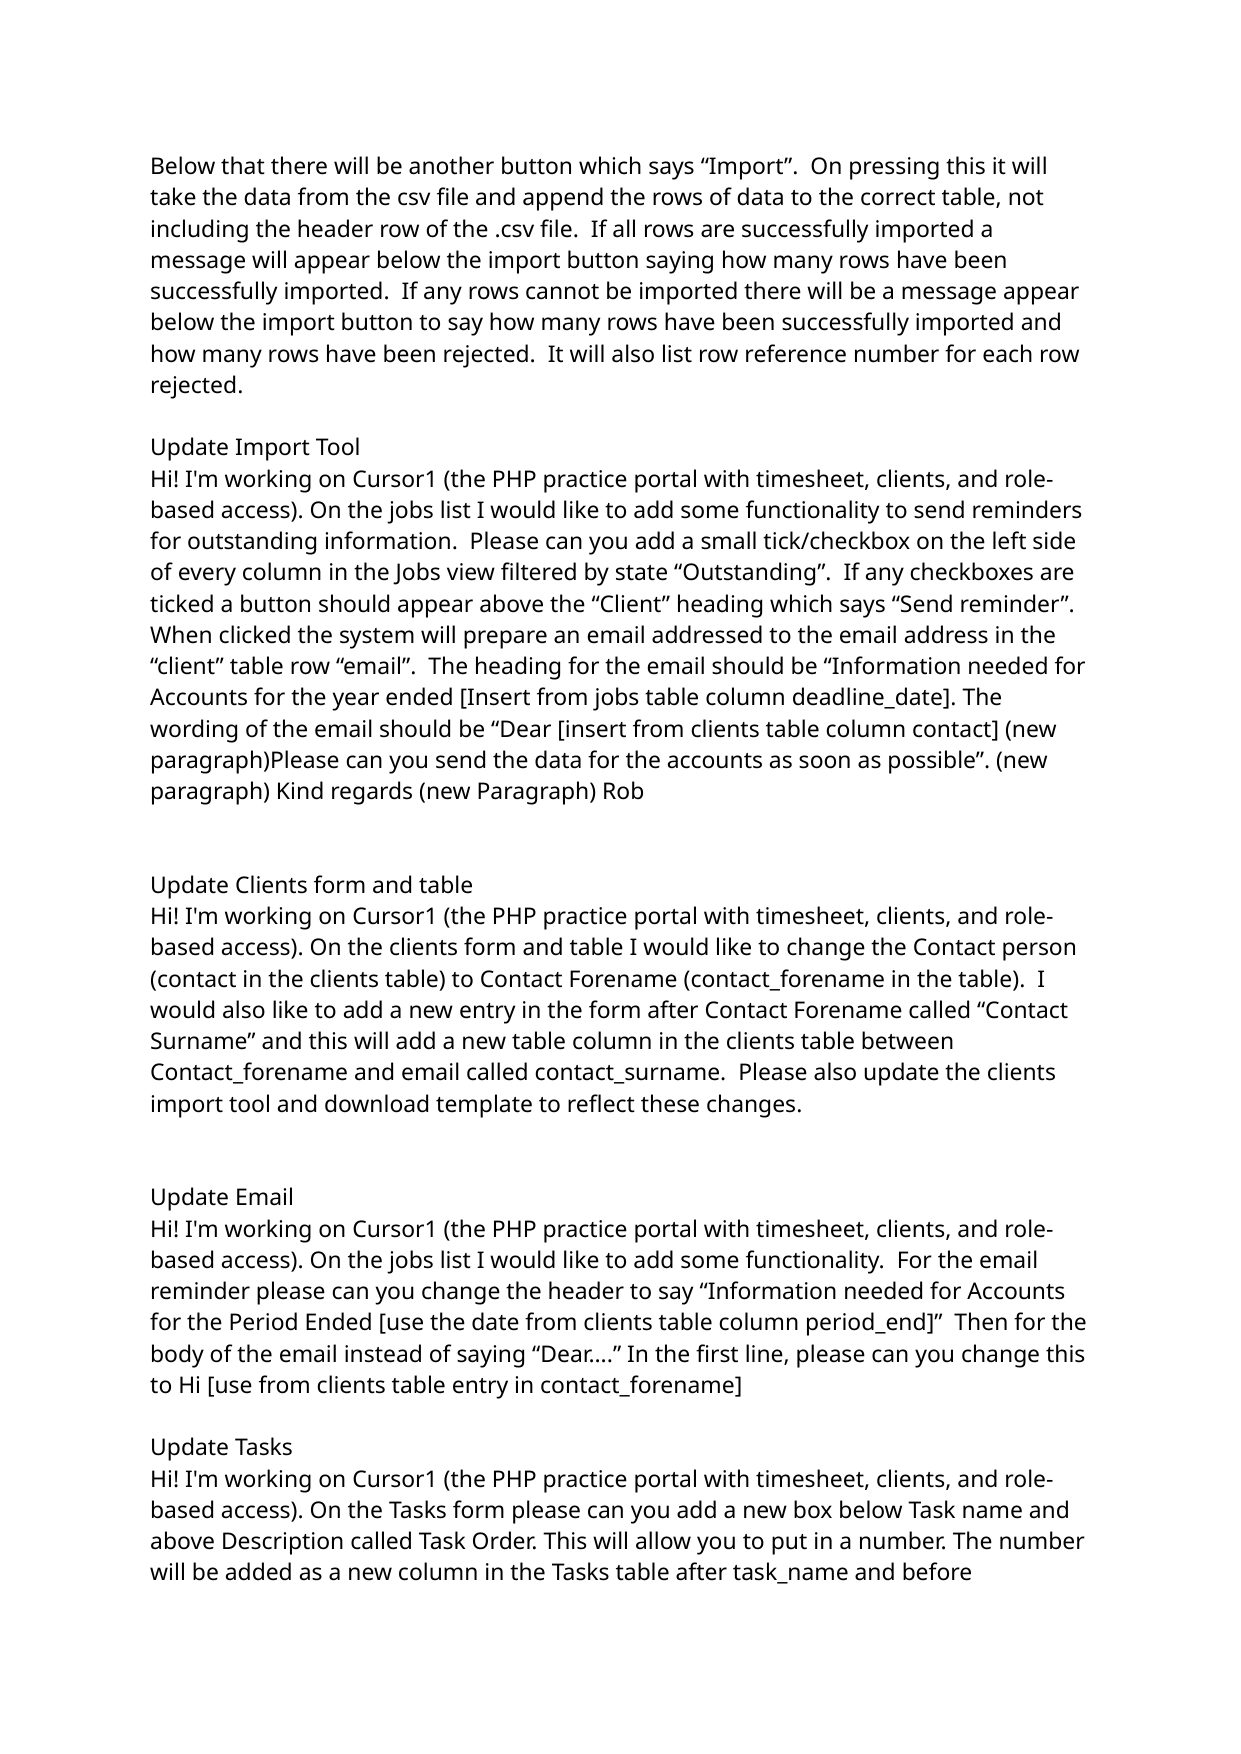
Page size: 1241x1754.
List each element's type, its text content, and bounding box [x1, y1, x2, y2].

text Update Clients form and table [150, 869, 1090, 900]
text Update Import Tool [150, 431, 1090, 462]
text Update Email [150, 1181, 1090, 1212]
text Hi! I'm working on Cursor1 (the PHP practice portal with timesheet, clients, and role-based access). On the jobs list I would like to add some functionality to send reminders for outstanding information. Please can you add a small tick/checkbox on the left side of every column in the Jobs view filtered by state “Outstanding”. If any checkboxes are ticked a button should appear above the “Client” heading which says “Send reminder”. When clicked the system will prepare an email addressed to the email address in the “client” table row “email”. The heading for the email should be “Information needed for Accounts for the year ended [Insert from jobs table column deadline_date]. The wording of the email should be “Dear [insert from clients table column contact] (new paragraph)Please can you send the data for the accounts as soon as possible”. (new paragraph) Kind regards (new Paragraph) Rob [150, 462, 1090, 806]
text Hi! I'm working on Cursor1 (the PHP practice portal with timesheet, clients, and role-based access). On the clients form and table I would like to change the Contact person (contact in the clients table) to Contact Forename (contact_forename in the table). I would also like to add a new entry in the form after Contact Forename called “Contact Surname” and this will add a new table column in the clients table between Contact_forename and email called contact_surname. Please also update the clients import tool and download template to reflect these changes. [150, 900, 1090, 1119]
text Hi! I'm working on Cursor1 (the PHP practice portal with timesheet, clients, and role-based access). On the jobs list I would like to add some functionality. For the email reminder please can you change the header to say “Information needed for Accounts for the Period Ended [use the date from clients table column period_end]” Then for the body of the email instead of saying “Dear….” In the first line, please can you change this to Hi [use from clients table entry in contact_forename] [150, 1212, 1090, 1400]
text Update Tasks [150, 1431, 1090, 1462]
